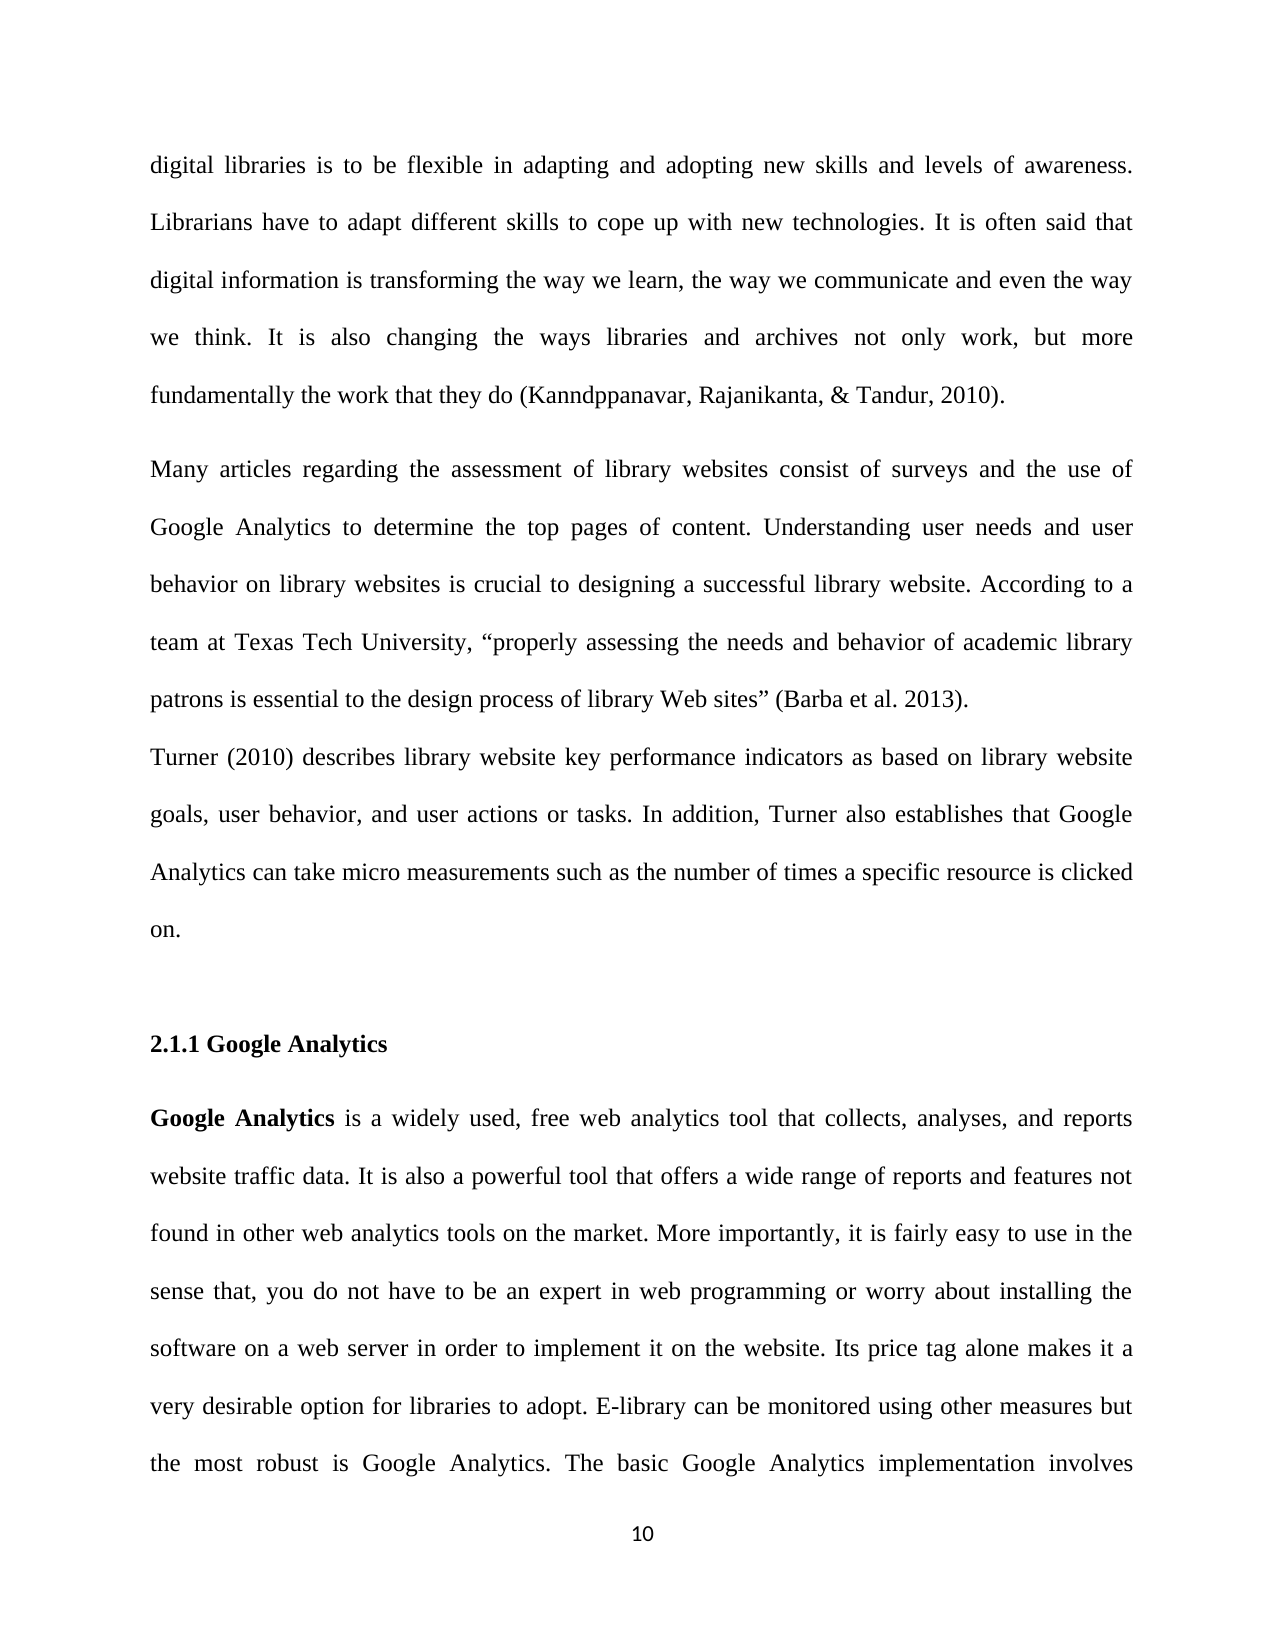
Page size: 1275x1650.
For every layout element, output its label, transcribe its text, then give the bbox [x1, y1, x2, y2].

text Turner (2010) describes library website key performance indicators as based on library website goals, user behavior, and user actions or tasks. In addition, Turner also establishes that Google Analytics can take micro measurements such as the number of times a specific resource is clicked on. [150, 742, 1134, 943]
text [150, 1103, 1134, 1477]
text 2.1.1 Google Analytics [150, 1029, 1134, 1058]
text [150, 150, 1134, 409]
text Many articles regarding the assessment of library websites consist of surveys and the use of Google Analytics to determine the top pages of content. Understanding user needs and user behavior on library websites is crucial to designing a successful library website. According to a team at Texas Tech University, “properly assessing the needs and behavior of academic library patrons is essential to the design process of library Web sites” (Barba et al. 2013). [150, 454, 1134, 713]
